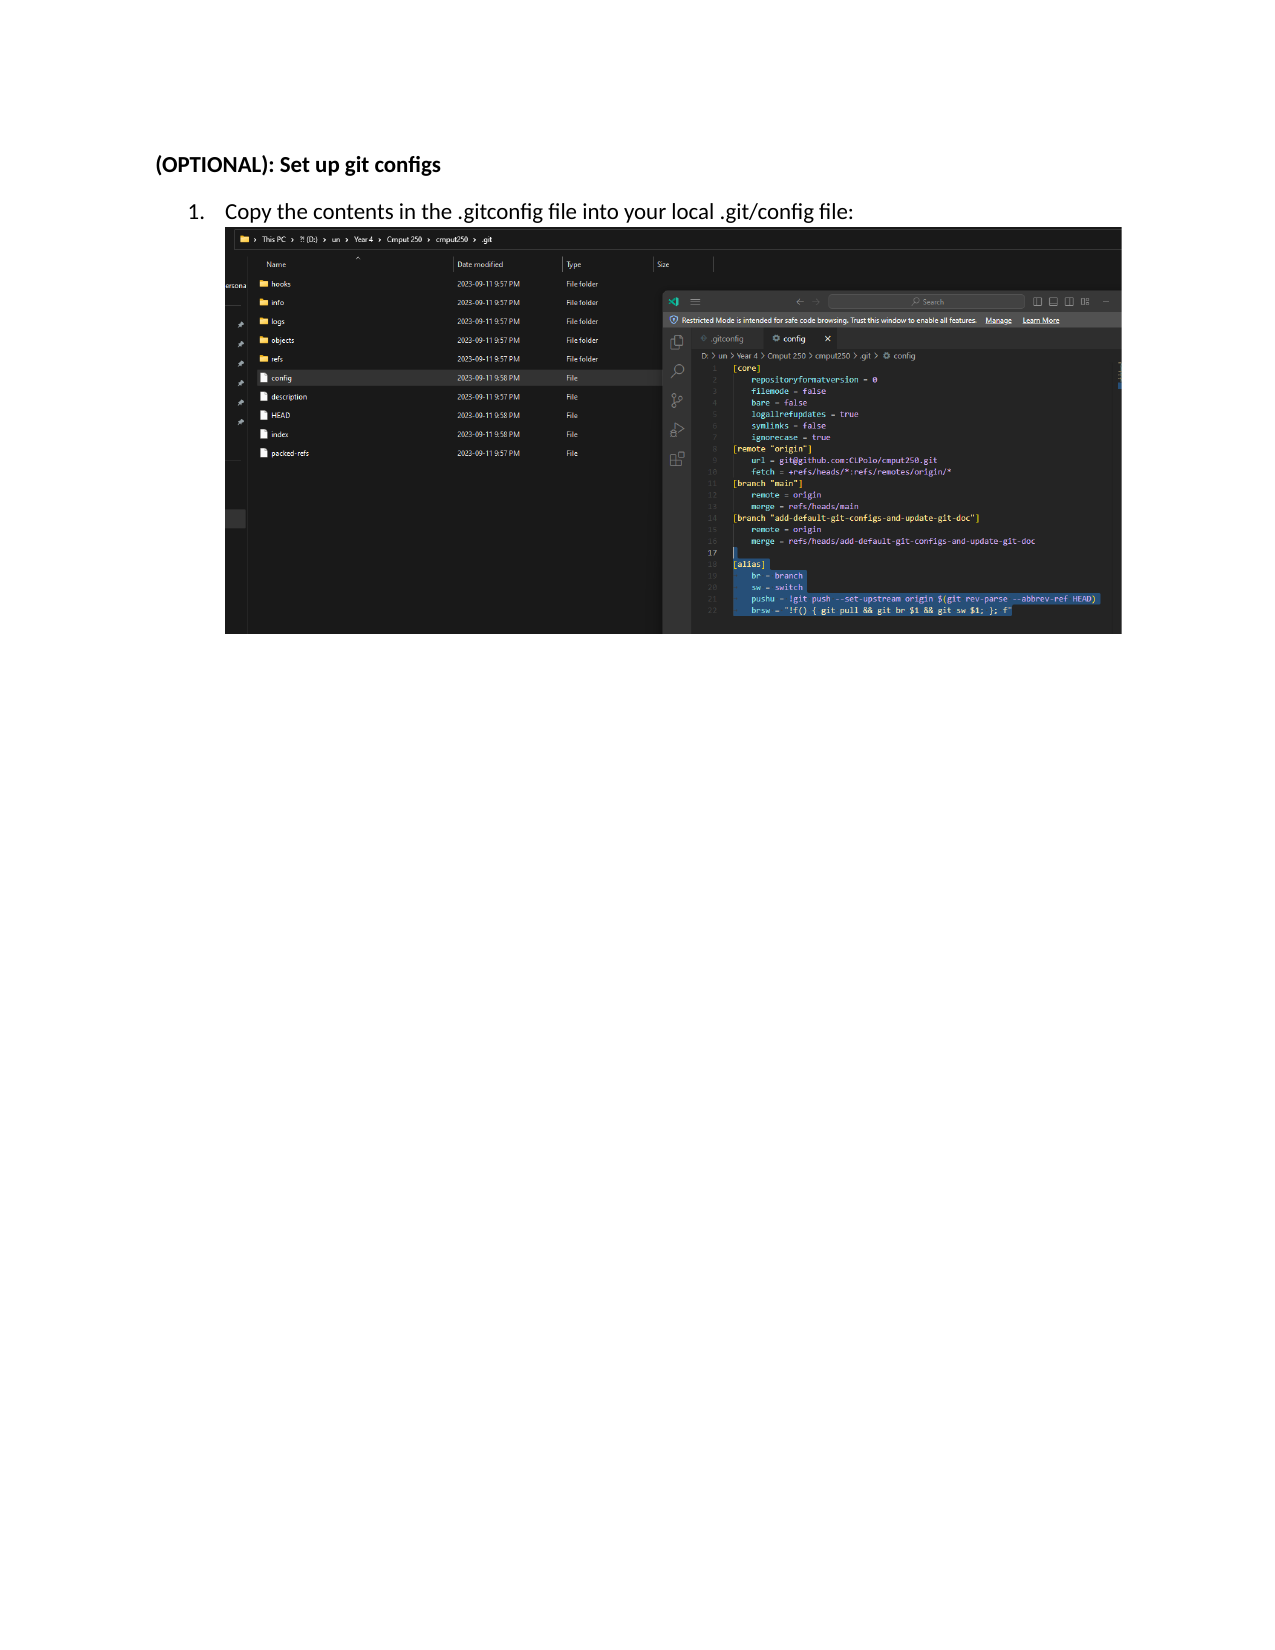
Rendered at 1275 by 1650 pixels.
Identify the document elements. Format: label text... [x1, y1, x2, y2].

text (OPTIONAL): Set up git configs [150, 150, 1125, 178]
picture [225, 227, 1122, 634]
list Copy the contents in the .gitconfig file into your local .git/config file: [187, 197, 1125, 225]
